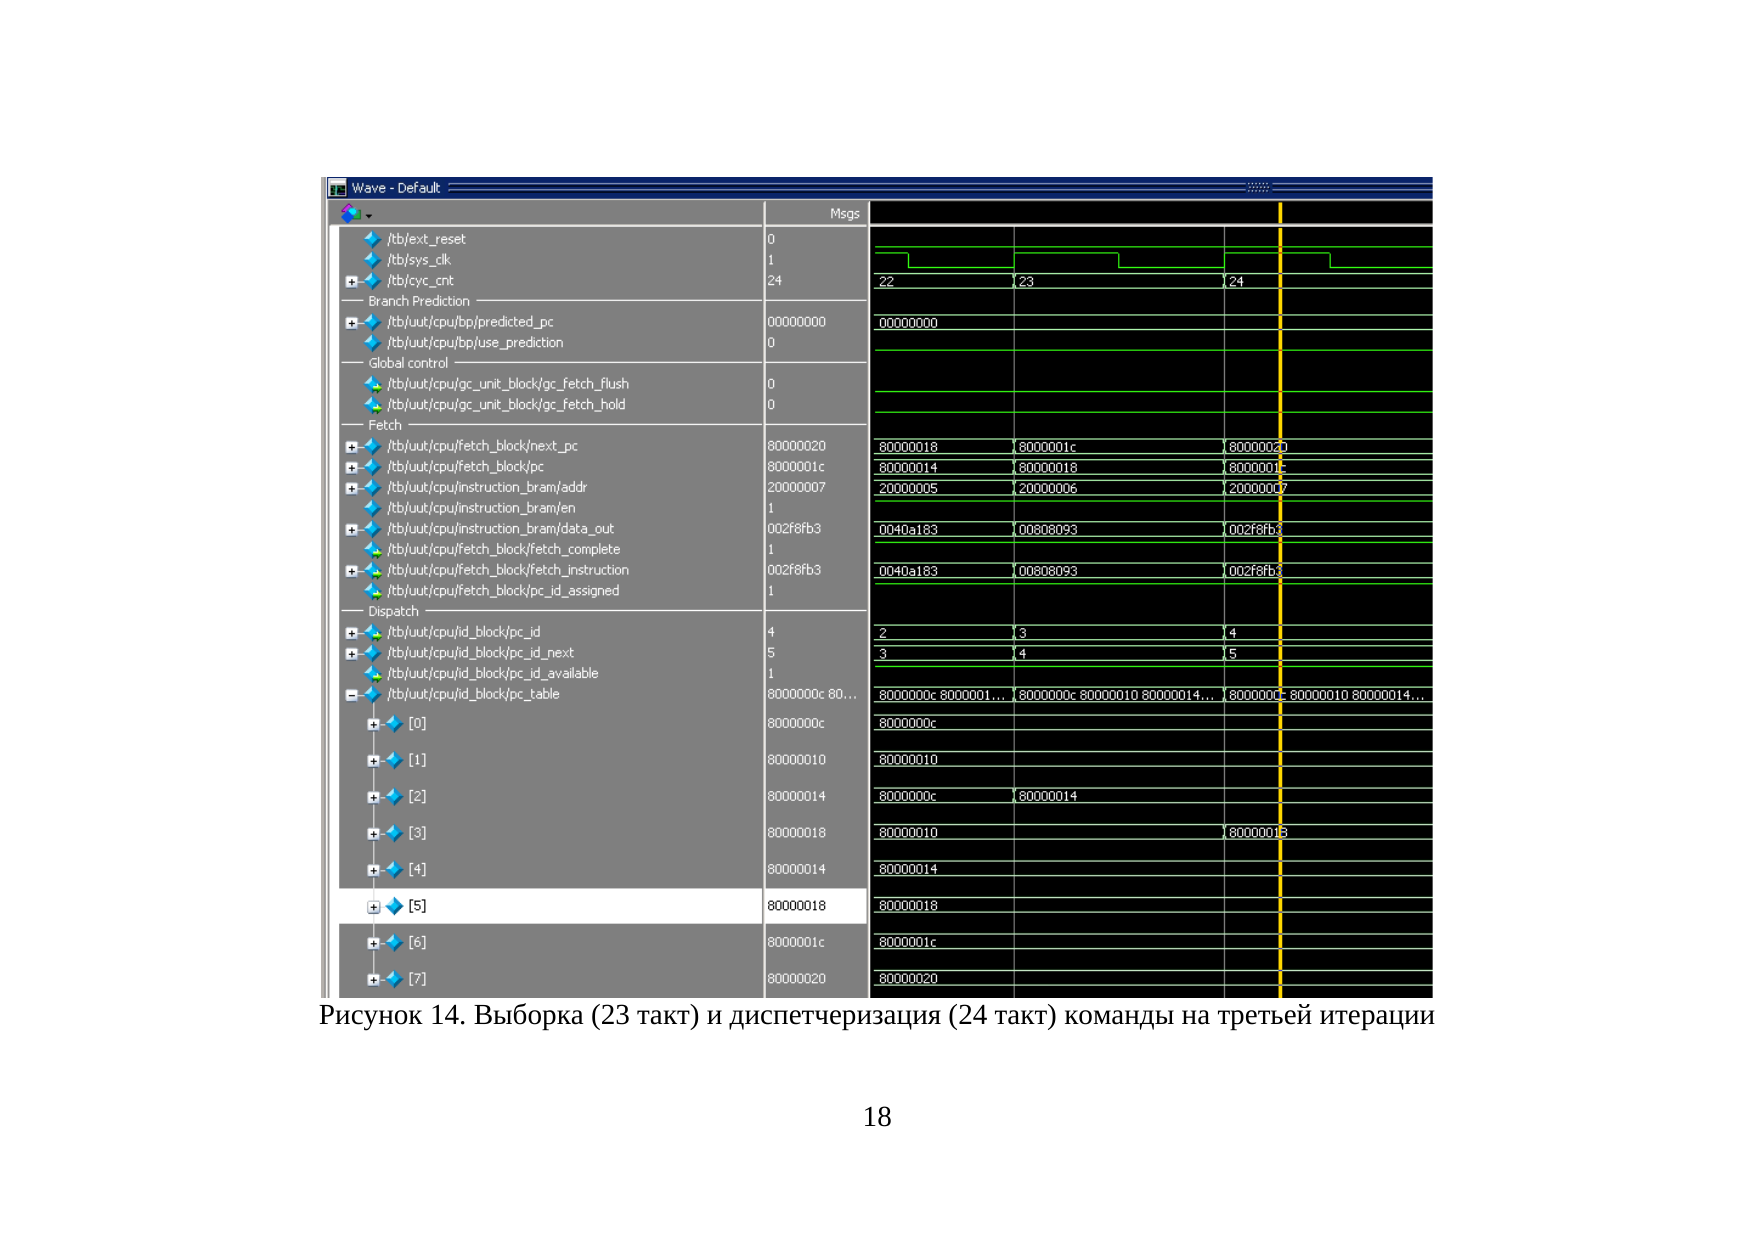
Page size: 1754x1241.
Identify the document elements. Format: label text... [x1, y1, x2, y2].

text Рисунок 14. Выборка (23 такт) и диспетчеризация (24 такт) команды на третьей итерации [118, 997, 1636, 1031]
picture [321, 177, 1433, 998]
